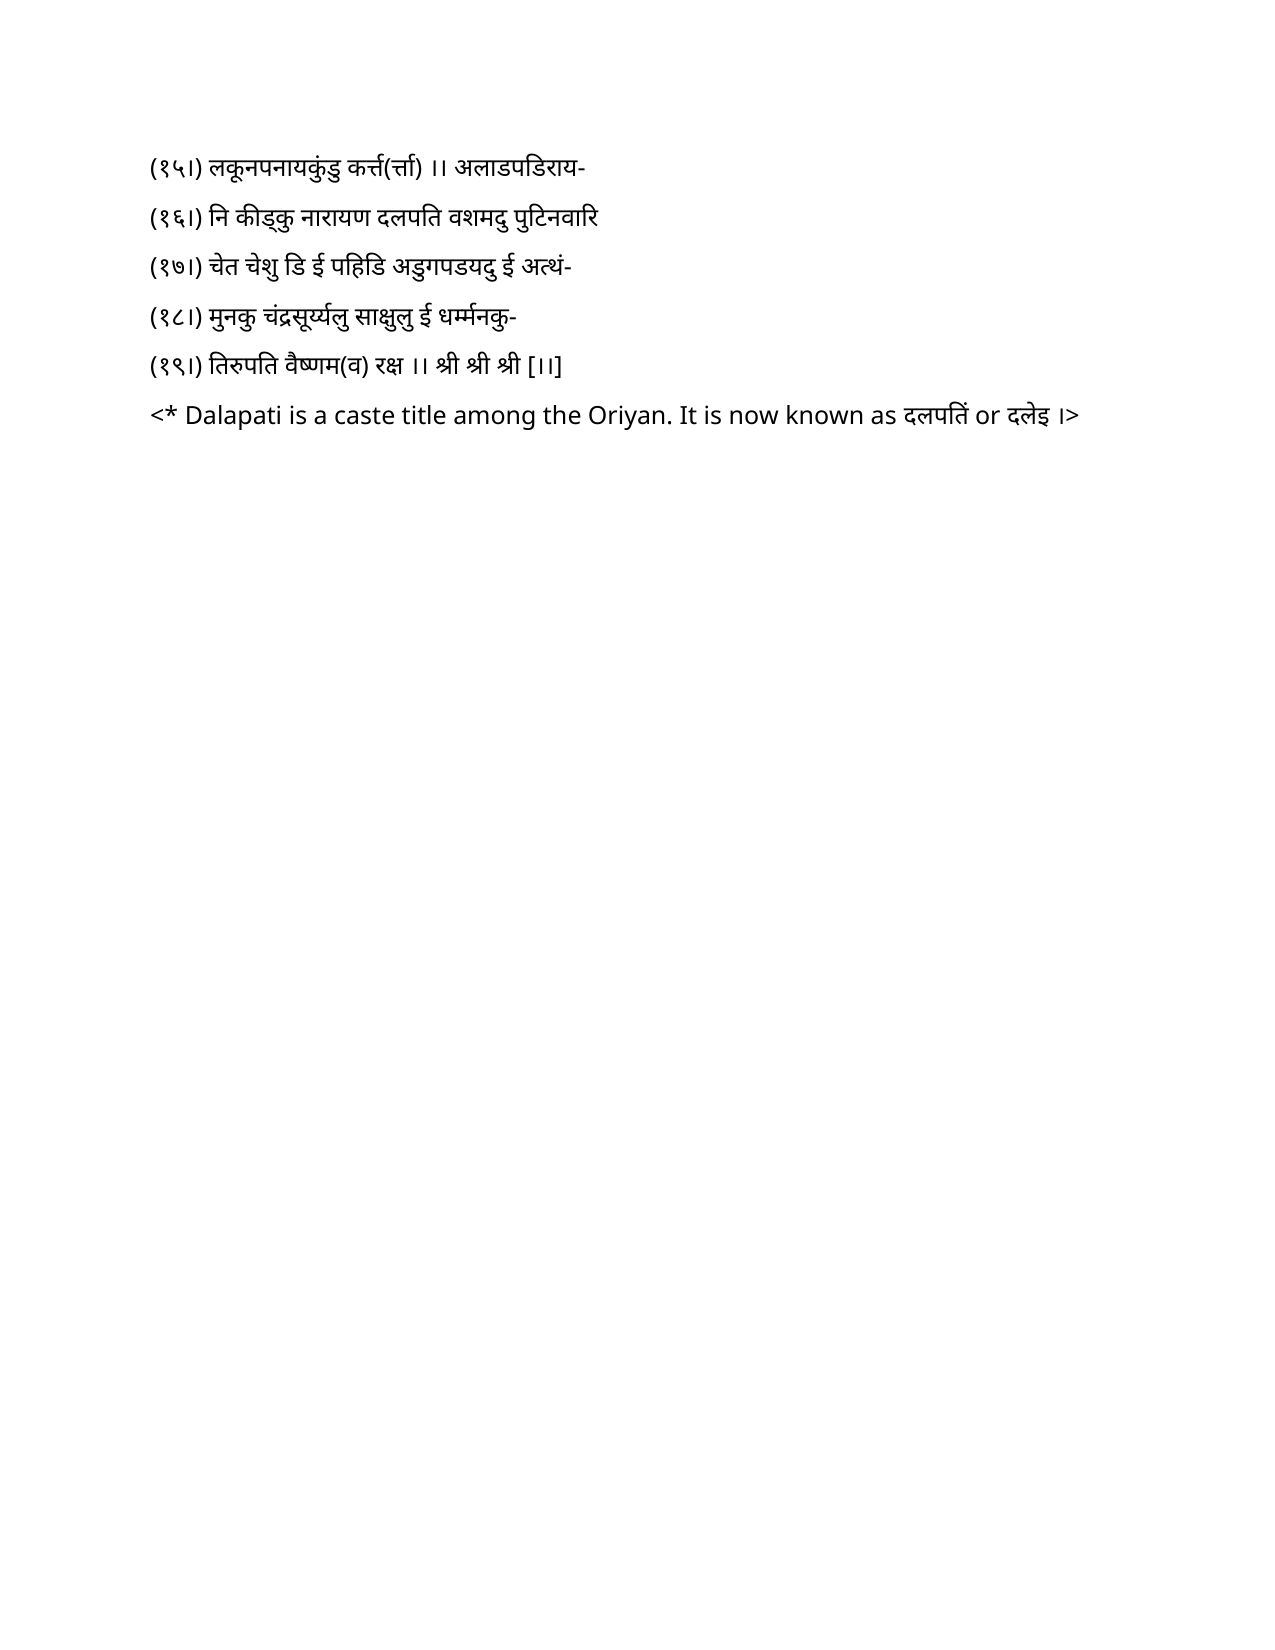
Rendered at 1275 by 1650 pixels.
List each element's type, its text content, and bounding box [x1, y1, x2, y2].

text <* Dalapati is a caste title among the Oriyan. It is now known as दलपतिं or दलेइ ।> [150, 397, 1125, 434]
text (१६।) नि कीड्कु नारायण दलपति वशमदु पुटिनवारि [150, 199, 1125, 236]
text (१७।) चेत चेशु डि ई पहिडि अडुगपडयदु ई अत्थं- [150, 249, 1125, 286]
text (१५।) लकूनपनायकुंडु कर्त्त(र्त्ता) ।। अलाडपडिराय- [150, 150, 1125, 187]
text (१८।) मुनकु चंद्रसूर्य्यलु साक्षुलु ई धर्म्मनकु- [150, 298, 1125, 335]
text (१९।) तिरुपति वैष्णम(व) रक्ष ।। श्री श्री श्री [।।] [150, 348, 1125, 385]
